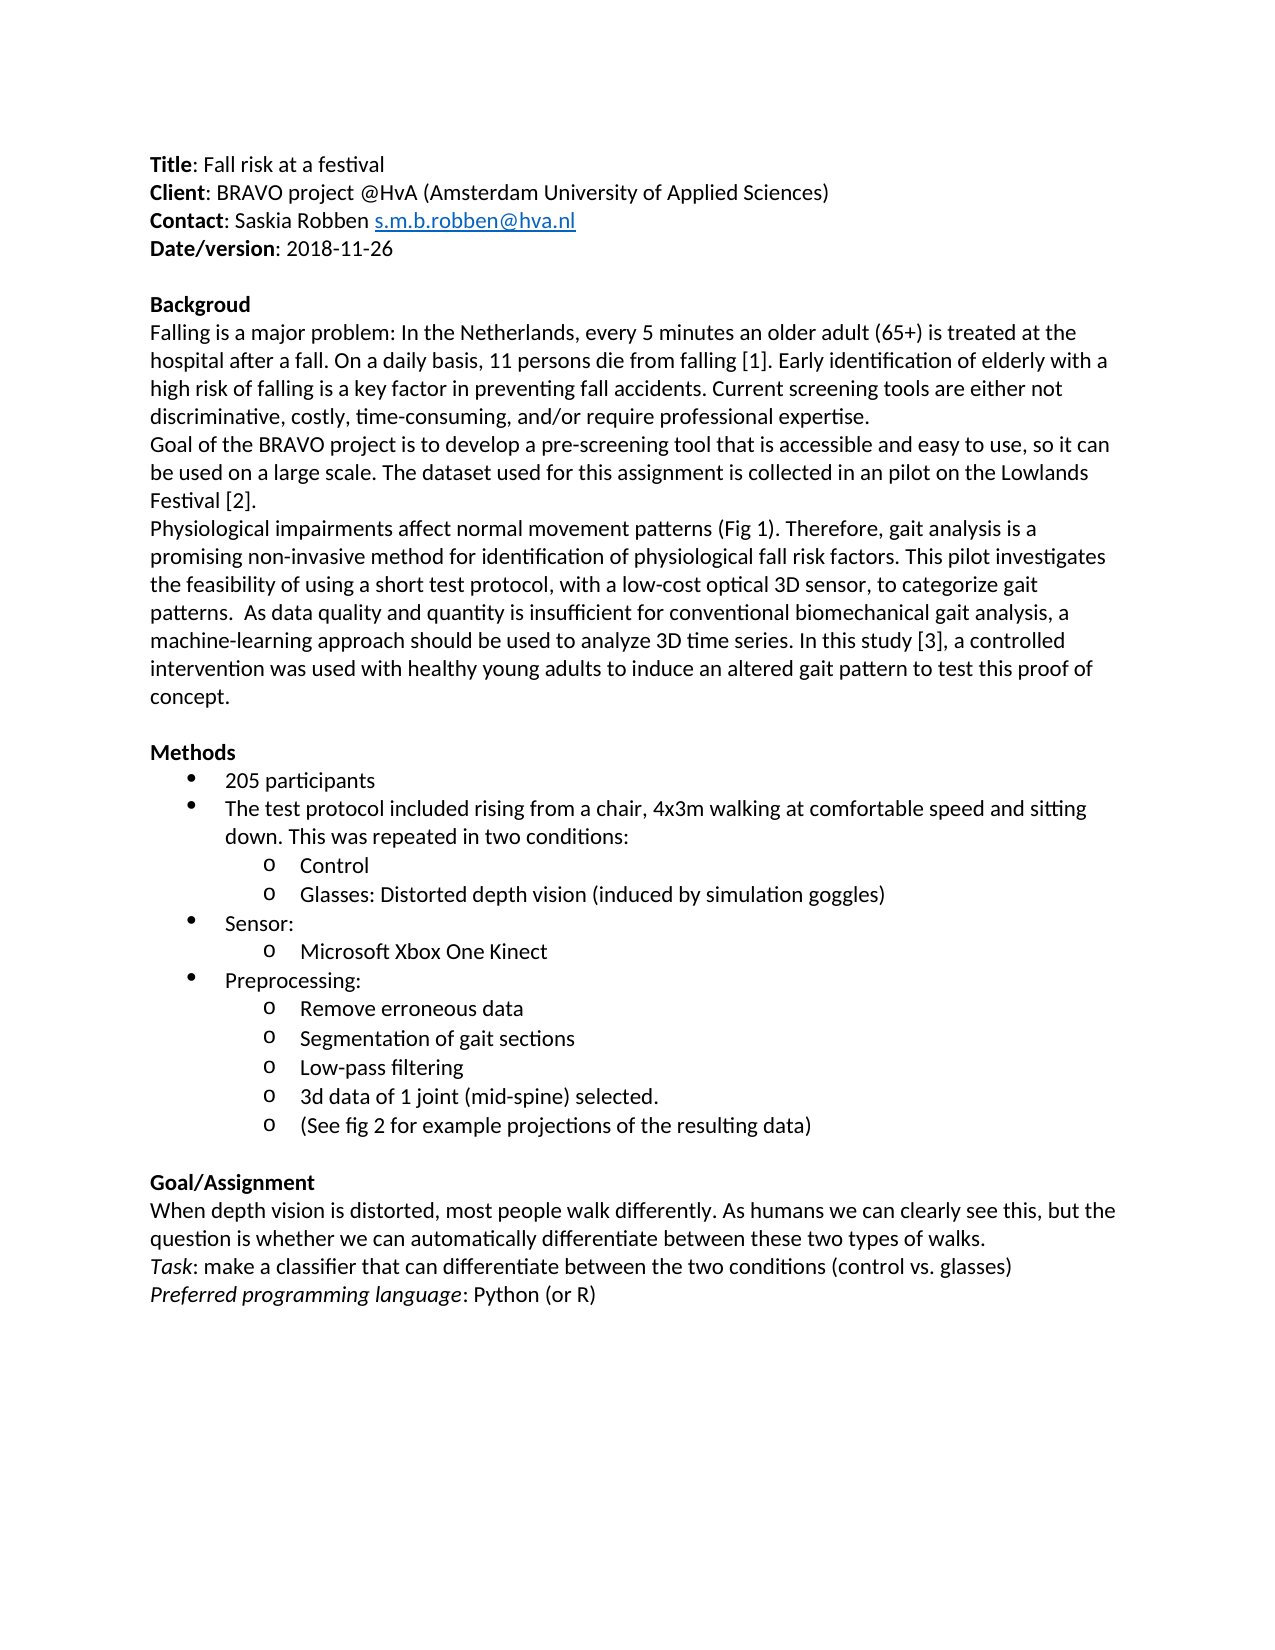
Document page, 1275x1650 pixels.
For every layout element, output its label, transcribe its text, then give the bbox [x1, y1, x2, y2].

text Client: BRAVO project @HvA (Amsterdam University of Applied Sciences) [150, 178, 1125, 206]
text Backgroud [150, 290, 1125, 318]
list The test protocol included rising from a chair, 4x3m walking at comfortable speed and sitting down. This was repeated in two conditions: [187, 794, 1125, 851]
text Task: make a classifier that can differentiate between the two conditions (control vs. glasses) [150, 1252, 1125, 1280]
text Methods [150, 738, 1125, 766]
list Sensor: [187, 909, 1125, 937]
list Segmentation of gait sections [262, 1023, 1125, 1052]
text Goal of the BRAVO project is to develop a pre-screening tool that is accessible and easy to use, so it can be used on a large scale. The dataset used for this assignment is collected in an pilot on the Lowlands Festival [2]. [150, 430, 1125, 514]
list Preprocessing: [187, 966, 1125, 994]
text Physiological impairments affect normal movement patterns (Fig 1). Therefore, gait analysis is a promising non-invasive method for identification of physiological fall risk factors. This pilot investigates the feasibility of using a short test protocol, with a low-cost optical 3D sensor, to categorize gait patterns. As data quality and quantity is insufficient for conventional biomechanical gait analysis, a machine-learning approach should be used to analyze 3D time series. In this study [3], a controlled intervention was used with healthy young adults to induce an altered gait pattern to test this proof of concept. [150, 514, 1125, 710]
text Date/version: 2018-11-26 [150, 234, 1125, 262]
list Remove erroneous data [262, 994, 1125, 1023]
list 3d data of 1 joint (mid-spine) selected. [262, 1082, 1125, 1111]
text When depth vision is distorted, most people walk differently. As humans we can clearly see this, but the question is whether we can automatically differentiate between these two types of walks. [150, 1196, 1125, 1252]
text Goal/Assignment [150, 1168, 1125, 1196]
list Control [262, 851, 1125, 880]
list 205 participants [187, 766, 1125, 794]
list Glasses: Distorted depth vision (induced by simulation goggles) [262, 880, 1125, 909]
list (See fig 2 for example projections of the resulting data) [262, 1111, 1125, 1140]
list Microsoft Xbox One Kinect [262, 937, 1125, 966]
text Falling is a major problem: In the Netherlands, every 5 minutes an older adult (65+) is treated at the hospital after a fall. On a daily basis, 11 persons die from falling [1]. Early identification of elderly with a high risk of falling is a key factor in preventing fall accidents. Current screening tools are either not discriminative, costly, time-consuming, and/or require professional expertise. [150, 318, 1125, 430]
text Contact: Saskia Robben s.m.b.robben@hva.nl [150, 206, 1125, 234]
text Preferred programming language: Python (or R) [150, 1280, 1125, 1308]
list Low-pass filtering [262, 1052, 1125, 1082]
text Title: Fall risk at a festival [150, 150, 1125, 178]
